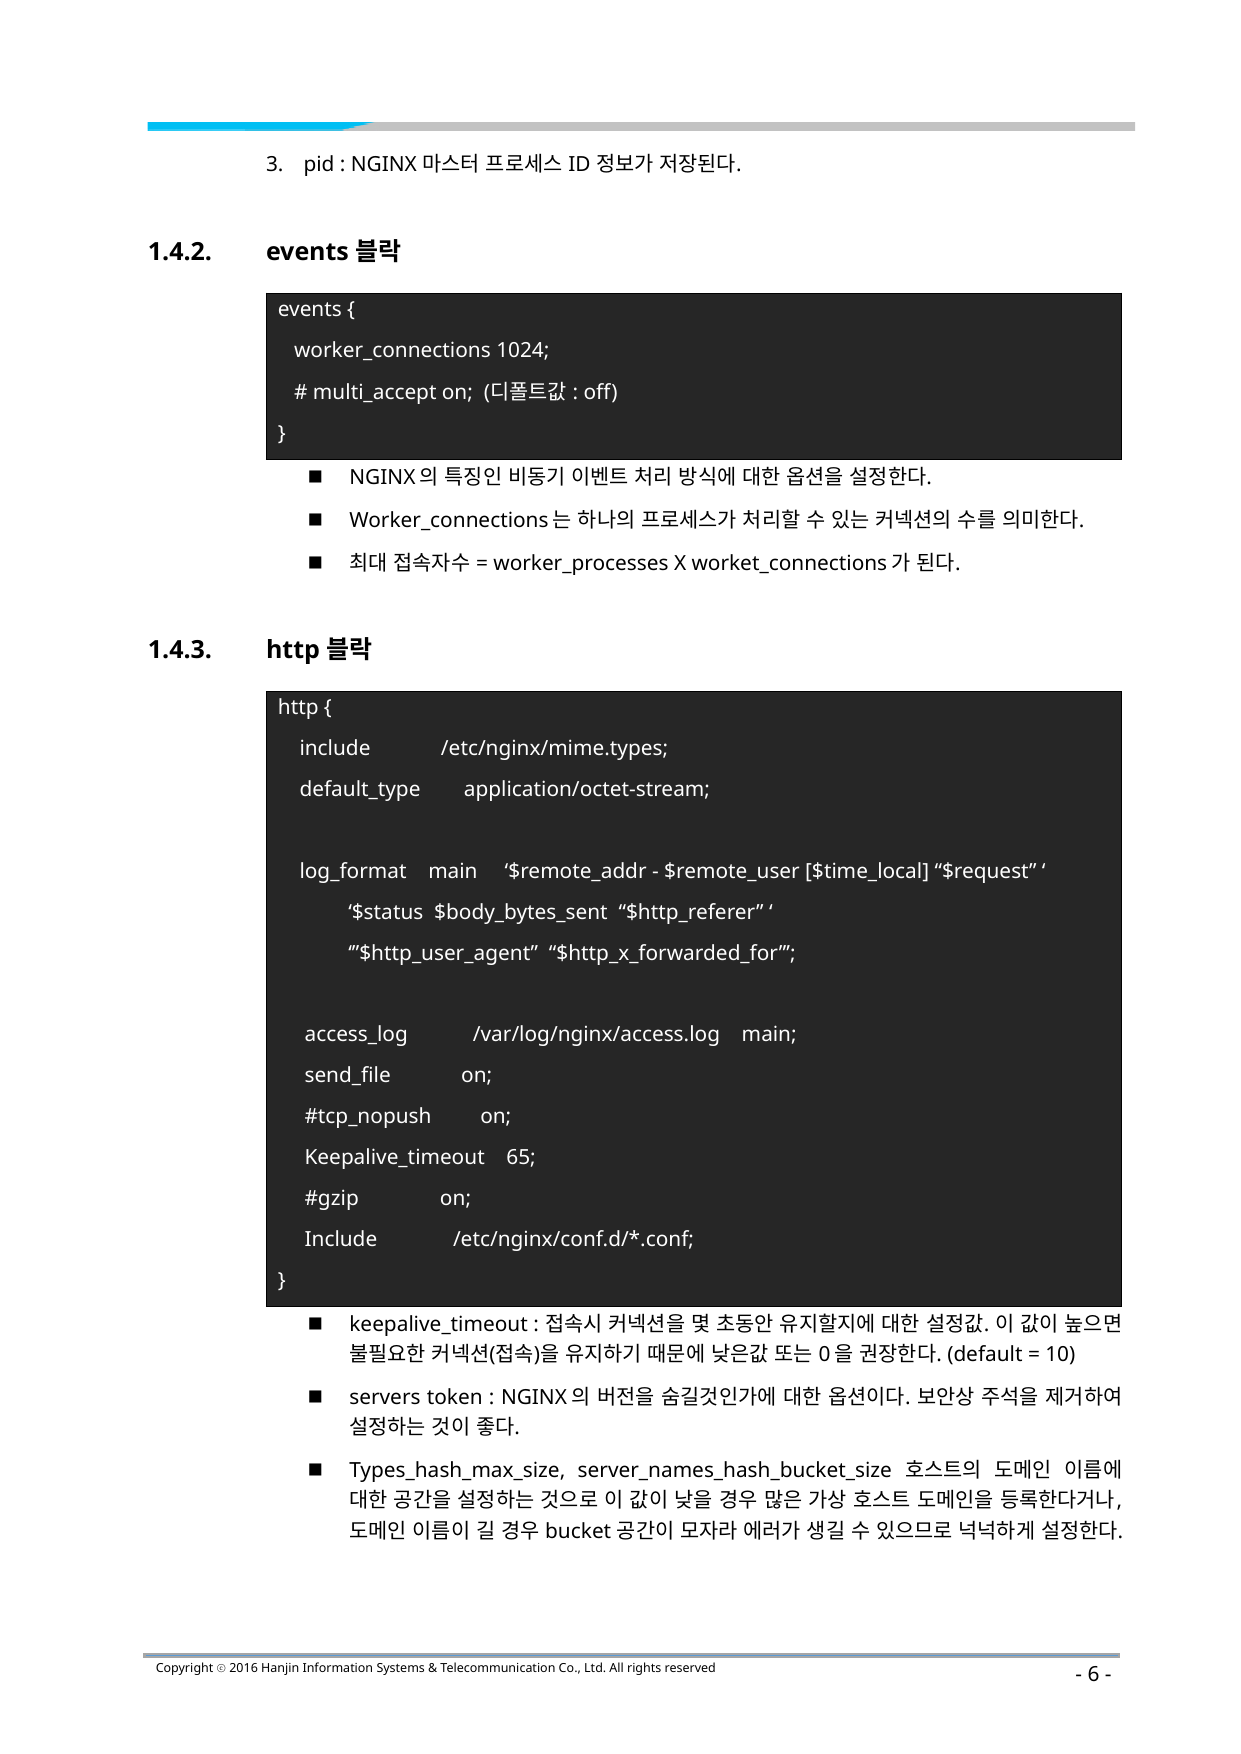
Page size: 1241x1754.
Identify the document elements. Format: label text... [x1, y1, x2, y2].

picture [150, 122, 1135, 131]
list 최대 접속자수 = worker_processes X worket_connections가 된다. [307, 546, 1122, 576]
table_header http { include /etc/nginx/mime.types; default_type application/octet-stream; log_format main ‘$remote_addr - $remote_user [$time_local] “$request” ‘ ‘$status $body_bytes_sent “$http_referer” ‘ ‘”$http_user_agent” “$http_x_forwarded_for”’; access_log /var/log/nginx/access.log main; send_file on; #tcp_nopush on; Keepalive_timeout 65; #gzip on; Include /etc/nginx/conf.d/*.conf; } [267, 692, 1121, 1306]
subtitle http 블락 [148, 630, 1122, 666]
list pid : NGINX 마스터 프로세스 ID 정보가 저장된다. [266, 148, 1122, 178]
list keepalive_timeout : 접속시 커넥션을 몇 초동안 유지할지에 대한 설정값. 이 값이 높으면 불필요한 커넥션(접속)을 유지하기 때문에 낮은값 또는 0을 권장한다. (default = 10) [307, 1307, 1122, 1368]
list Types_hash_max_size, server_names_hash_bucket_size 호스트의 도메인 이름에 대한 공간을 설정하는 것으로 이 값이 낮을 경우 많은 가상 호스트 도메인을 등록한다거나, 도메인 이름이 길 경우 bucket 공간이 모자라 에러가 생길 수 있으므로 넉넉하게 설정한다. [307, 1453, 1122, 1544]
list servers token : NGINX의 버전을 숨길것인가에 대한 옵션이다. 보안상 주석을 제거하여 설정하는 것이 좋다. [307, 1380, 1122, 1441]
table_header events { worker_connections 1024; # multi_accept on; (디폴트값 : off) } [267, 294, 1121, 459]
subtitle events 블락 [148, 231, 1122, 268]
list Worker_connections는 하나의 프로세스가 처리할 수 있는 커넥션의 수를 의미한다. [307, 503, 1122, 533]
list NGINX의 특징인 비동기 이벤트 처리 방식에 대한 옵션을 설정한다. [307, 460, 1122, 491]
